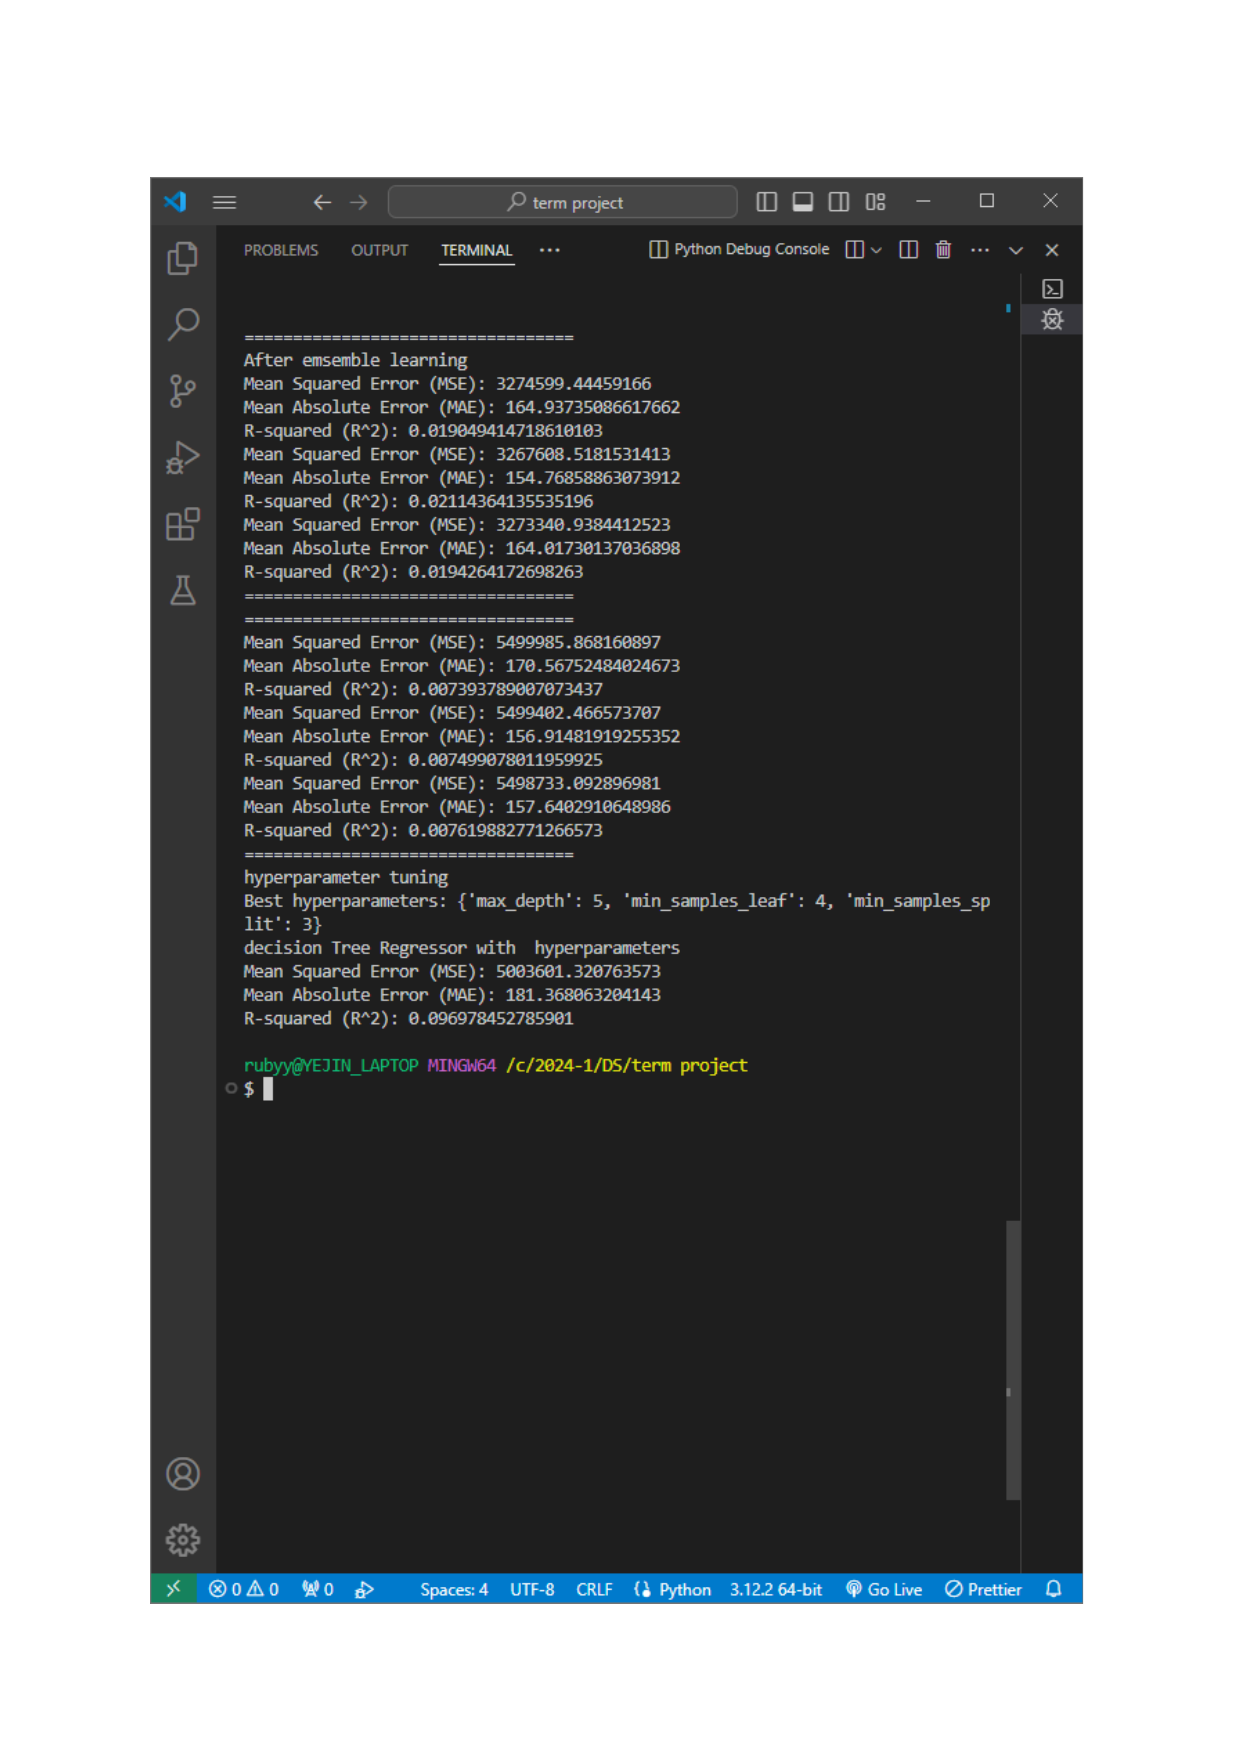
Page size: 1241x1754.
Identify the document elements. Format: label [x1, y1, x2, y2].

picture [150, 177, 1084, 1604]
